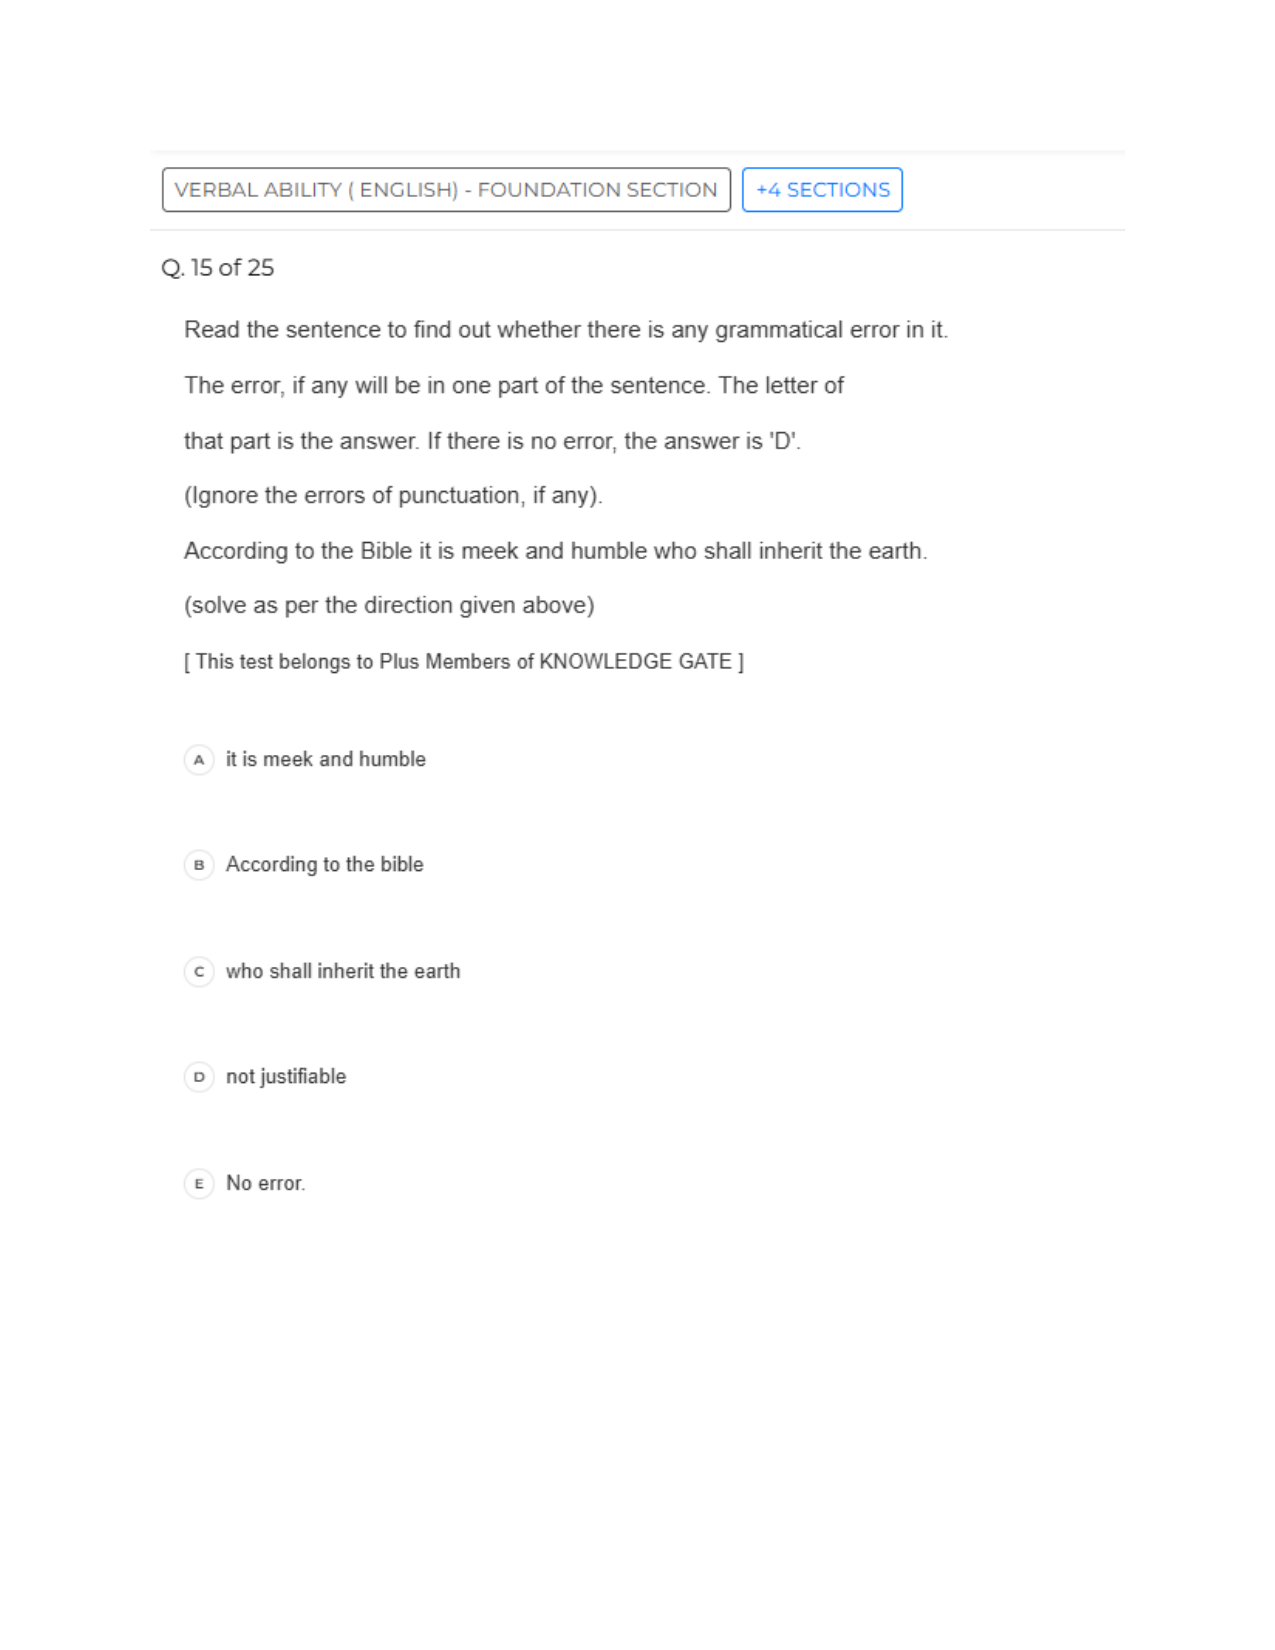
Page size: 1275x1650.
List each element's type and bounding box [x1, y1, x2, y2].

picture [150, 150, 1125, 1229]
